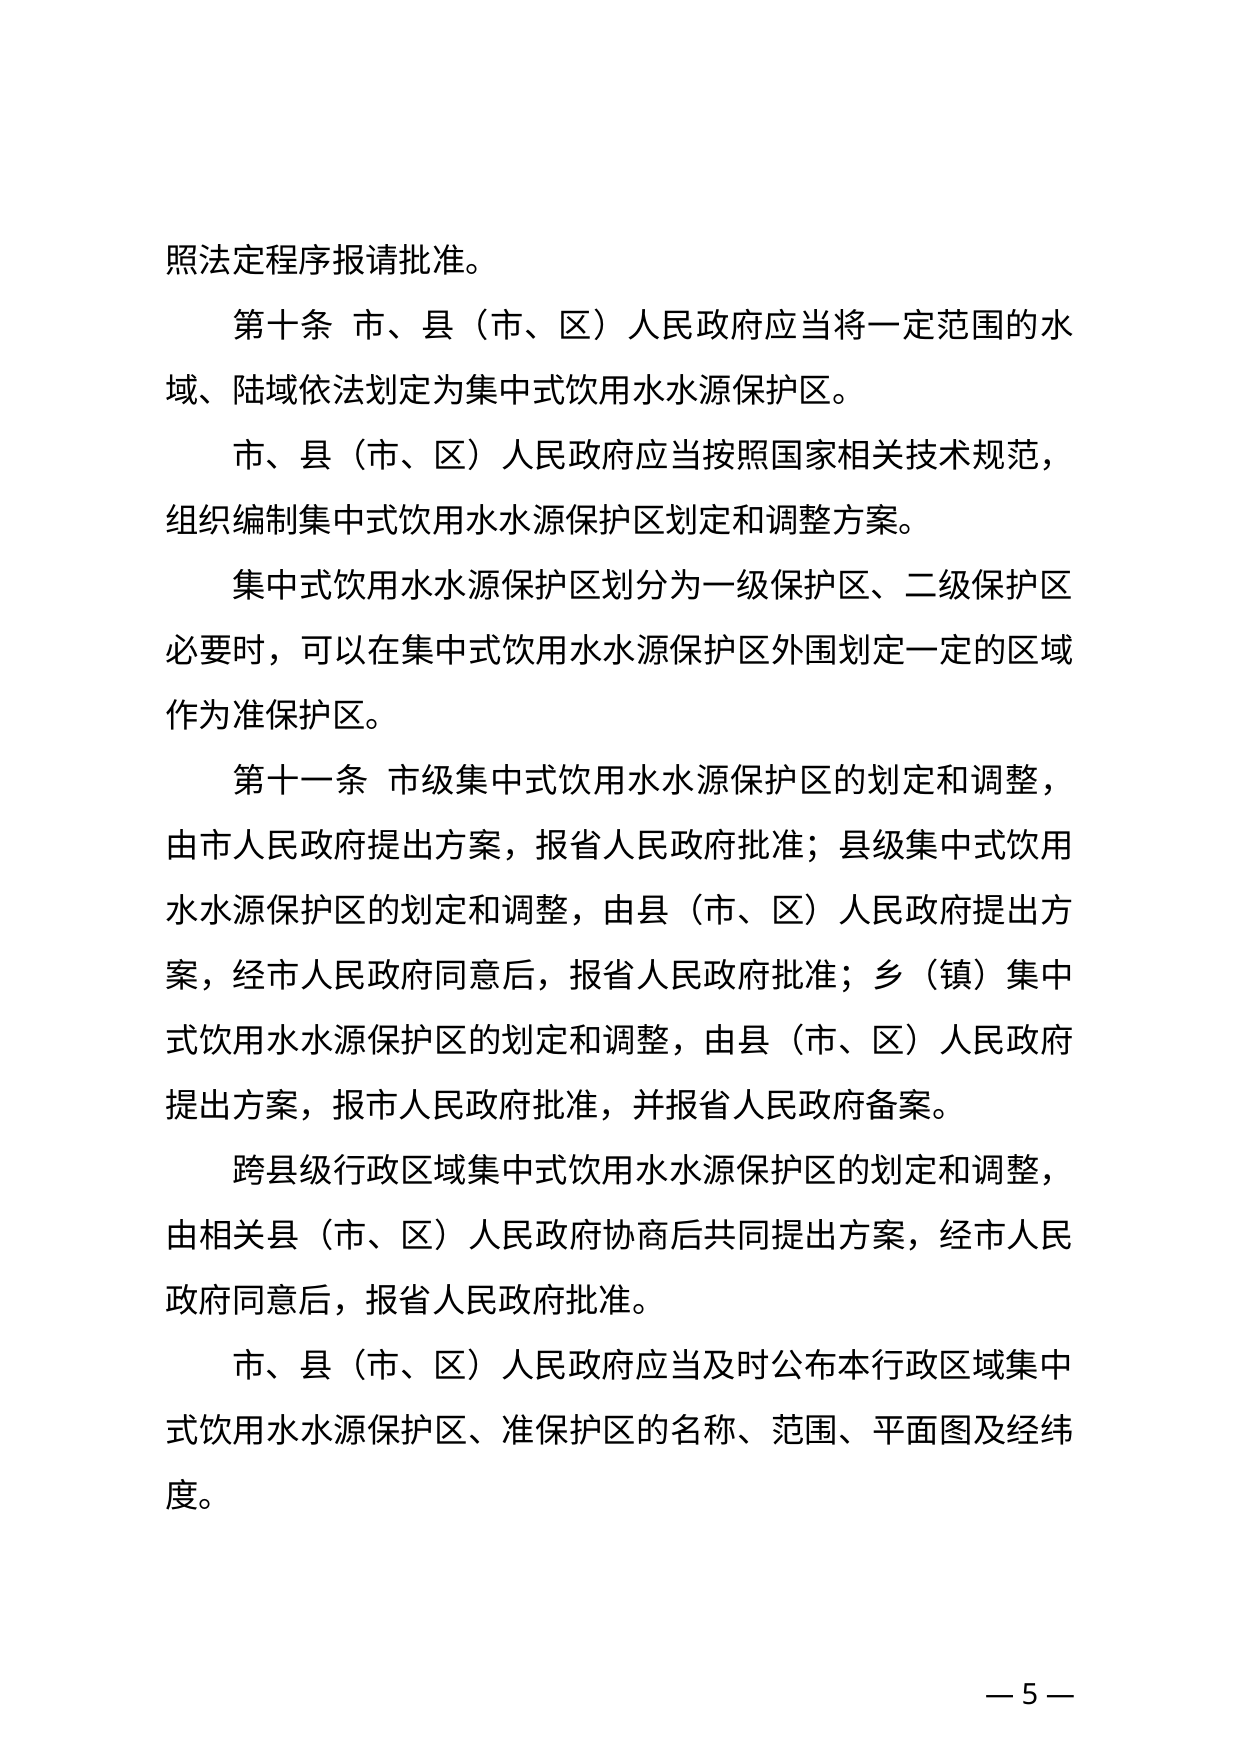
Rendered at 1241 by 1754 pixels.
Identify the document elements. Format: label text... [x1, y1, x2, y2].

text 第十一条 市级集中式饮用水水源保护区的划定和调整，由市人民政府提出方案，报省人民政府批准；县级集中式饮用水水源保护区的划定和调整，由县（市、区）人民政府提出方案，经市人民政府同意后，报省人民政府批准；乡（镇）集中式饮用水水源保护区的划定和调整，由县（市、区）人民政府提出方案，报市人民政府批准，并报省人民政府备案。 [165, 746, 1075, 1136]
text 市、县（市、区）人民政府应当及时公布本行政区域集中式饮用水水源保护区、准保护区的名称、范围、平面图及经纬度。 [165, 1331, 1075, 1526]
text 集中式饮用水水源保护区划分为一级保护区、二级保护区；必要时，可以在集中式饮用水水源保护区外围划定一定的区域作为准保护区。 [165, 551, 1075, 746]
text 第十条 市、县（市、区）人民政府应当将一定范围的水域、陆域依法划定为集中式饮用水水源保护区。 [165, 291, 1075, 421]
text 市、县（市、区）人民政府应当按照国家相关技术规范，组织编制集中式饮用水水源保护区划定和调整方案。 [165, 421, 1075, 551]
text 跨县级行政区域集中式饮用水水源保护区的划定和调整，由相关县（市、区）人民政府协商后共同提出方案，经市人民政府同意后，报省人民政府批准。 [165, 1136, 1075, 1331]
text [165, 226, 1075, 291]
